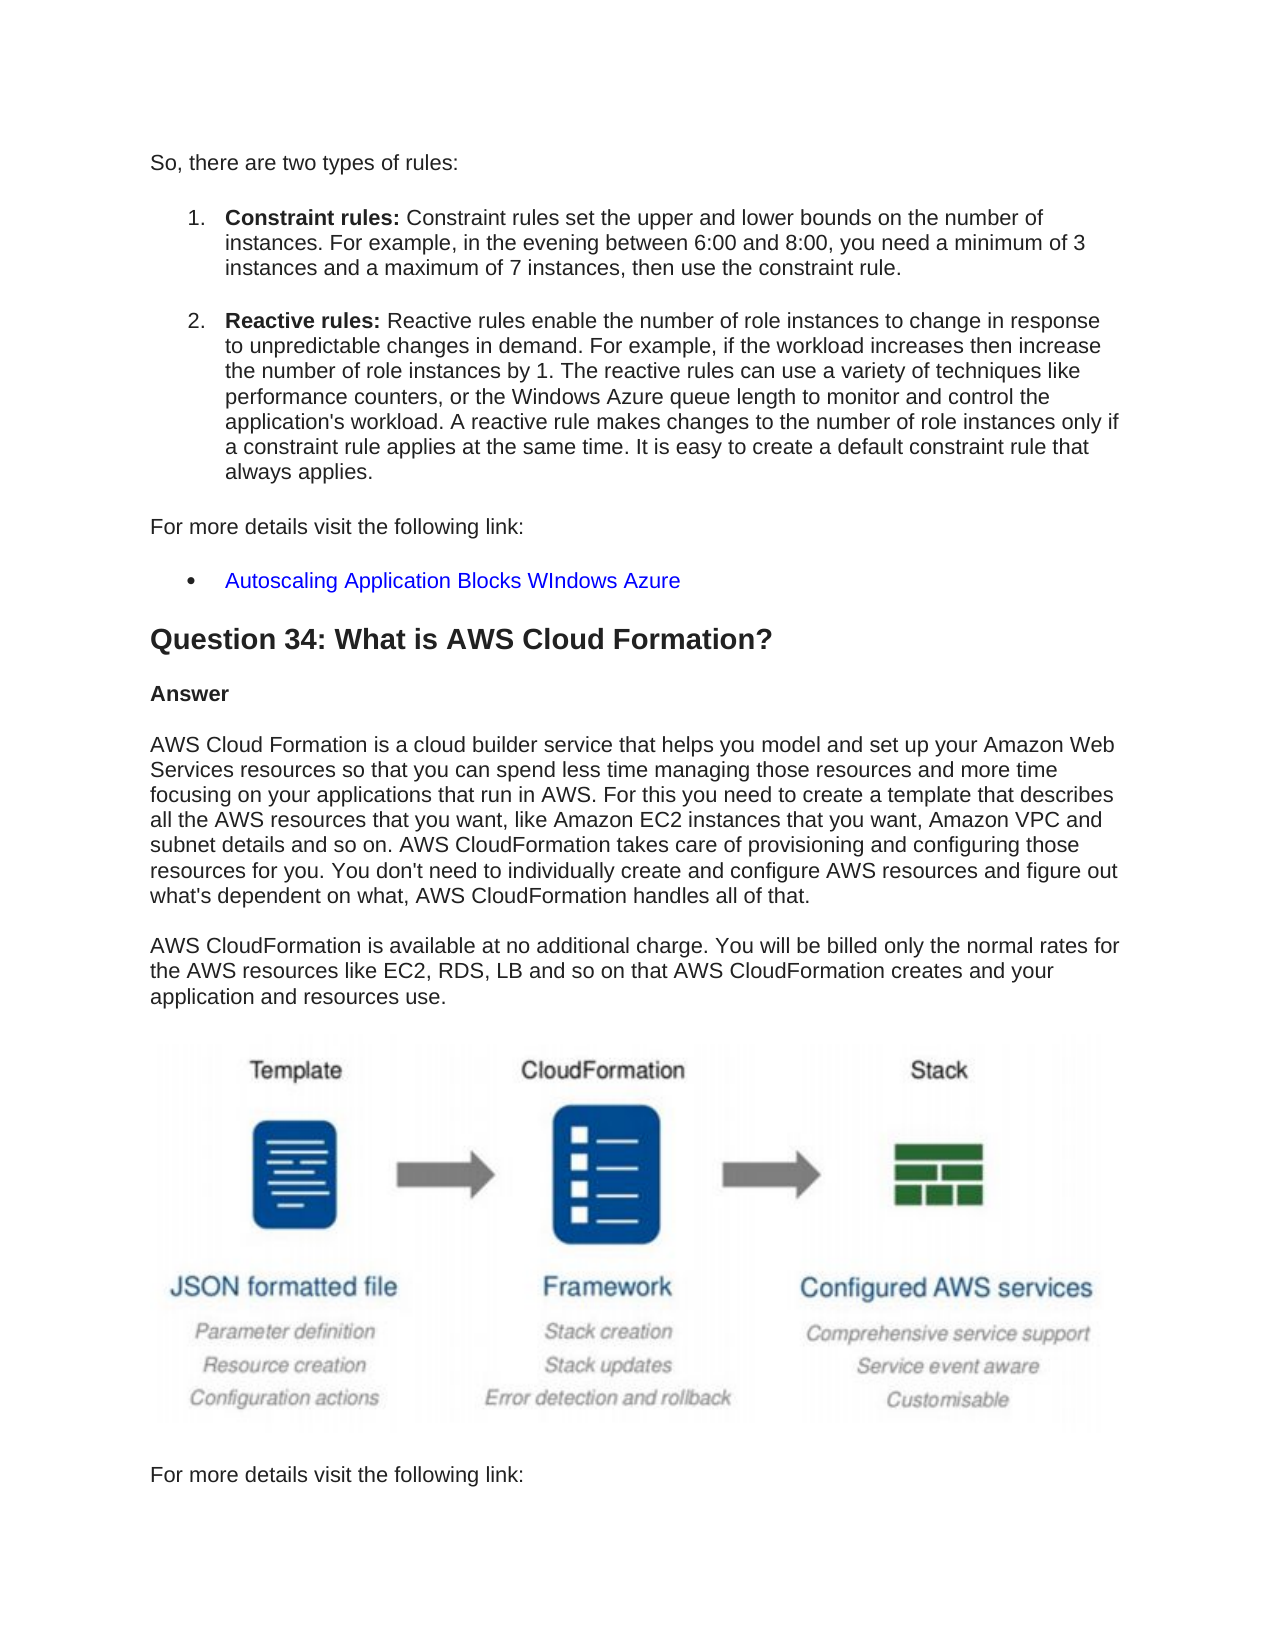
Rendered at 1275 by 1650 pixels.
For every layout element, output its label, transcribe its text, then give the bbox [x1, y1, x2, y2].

list Autoscaling Application Blocks WIndows Azure [187, 568, 1125, 593]
list Constraint rules: Constraint rules set the upper and lower bounds on the number of instances. For example, in the evening between 6:00 and 8:00, you need a minimum of 3 instances and a maximum of 7 instances, then use the constraint rule. [187, 204, 1125, 308]
list Reactive rules: Reactive rules enable the number of role instances to change in response to unpredictable changes in demand. For example, if the workload increases then increase the number of role instances by 1. The reactive rules can use a variety of techniques like performance counters, or the Windows Azure queue length to monitor and control the application's workload. A reactive rule makes changes to the number of role instances only if a constraint rule applies at the same time. It is easy to create a default constraint rule that always applies. [187, 308, 1125, 484]
text For more details visit the following link: [150, 514, 1125, 539]
text So, there are two types of rules: [150, 150, 1125, 175]
picture [150, 1034, 1108, 1433]
